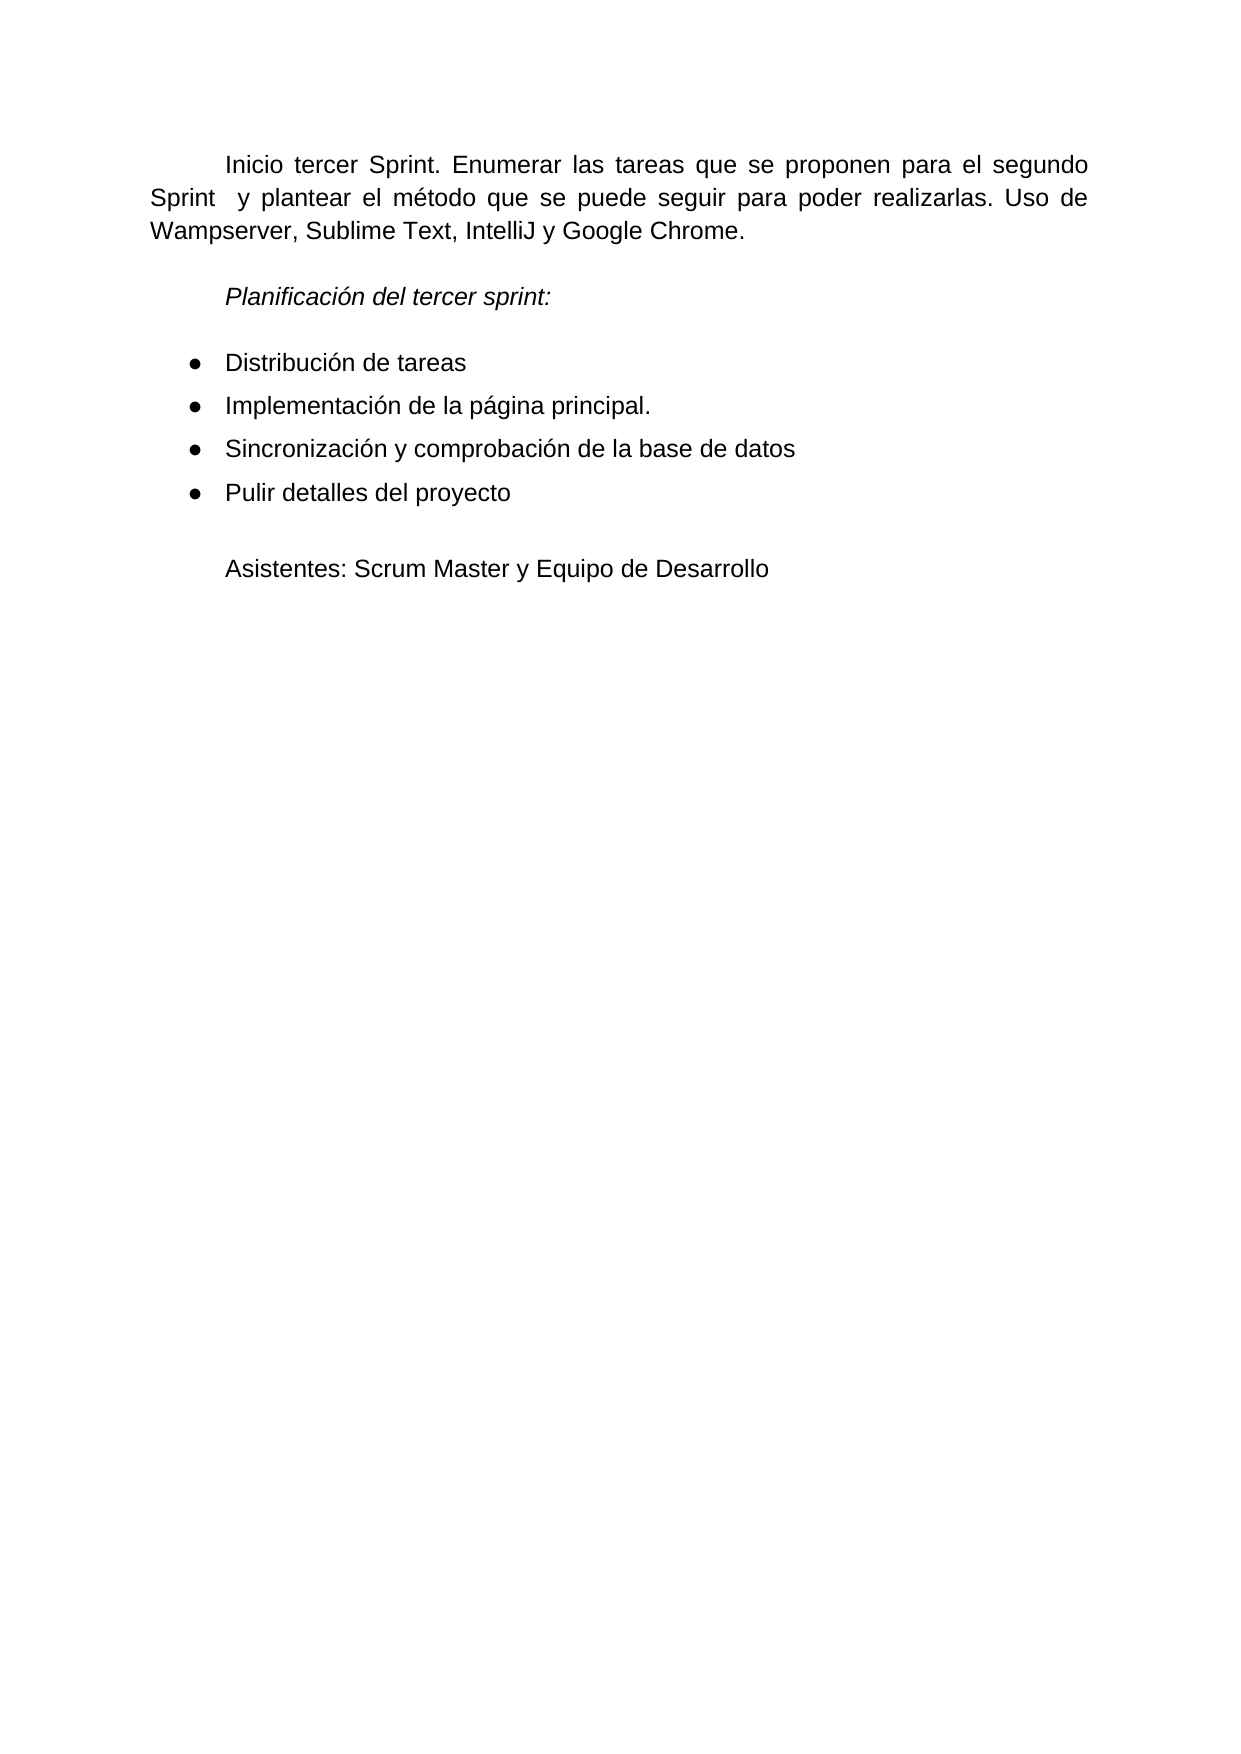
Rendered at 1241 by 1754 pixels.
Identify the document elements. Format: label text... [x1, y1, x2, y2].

list Pulir detalles del proyecto [187, 477, 1090, 506]
list Sincronización y comprobación de la base de datos [187, 434, 1090, 463]
list Distribución de tareas [187, 348, 1090, 377]
list Implementación de la página principal. [187, 391, 1090, 420]
text Inicio tercer Sprint. Enumerar las tareas que se proponen para el segundo Sprint y plantear el método que se puede seguir para poder realizarlas. Uso de Wampserver, Sublime Text, IntelliJ y Google Chrome. [150, 150, 1090, 245]
text Planificación del tercer sprint: [150, 282, 1090, 311]
text Asistentes: Scrum Master y Equipo de Desarrollo [150, 554, 1090, 582]
